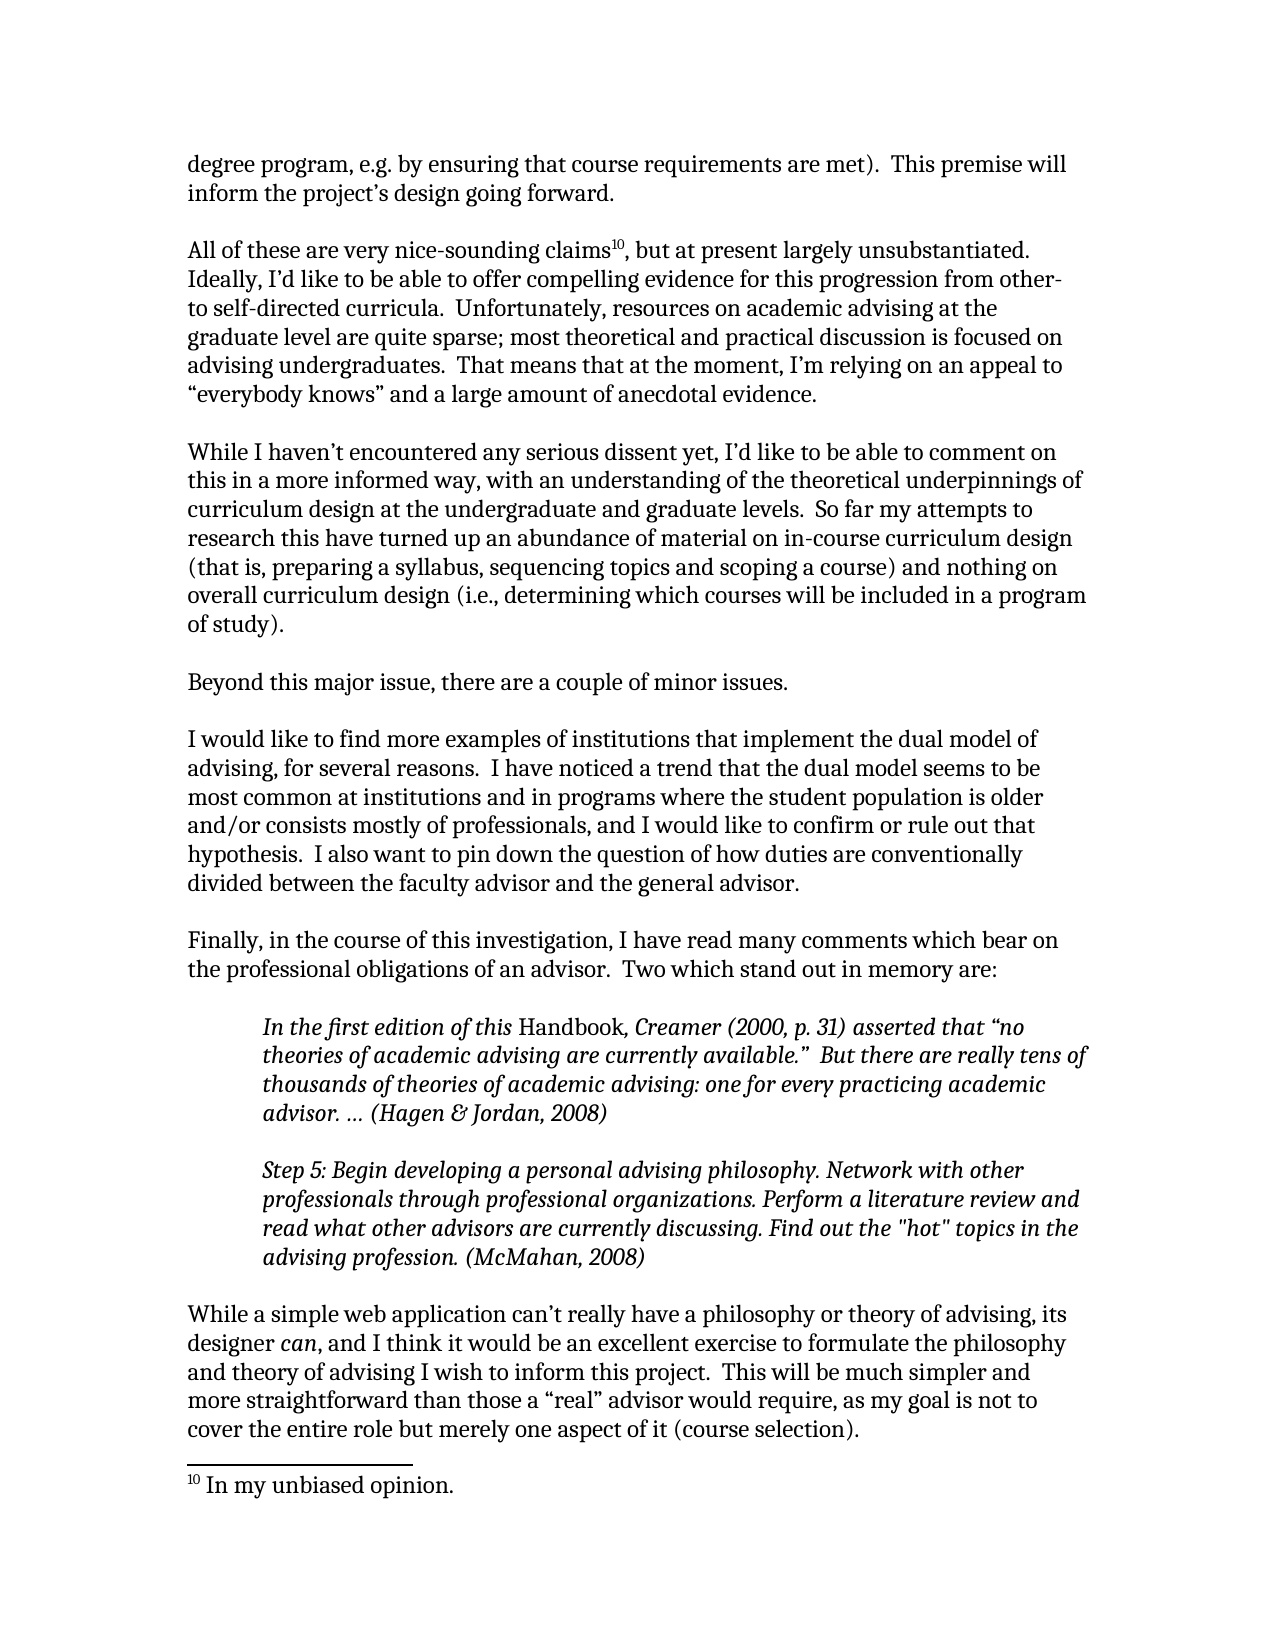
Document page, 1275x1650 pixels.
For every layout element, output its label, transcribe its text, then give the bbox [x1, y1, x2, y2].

text All of these are very nice-sounding claims, but at present largely unsubstantiated. Ideally, I’d like to be able to offer compelling evidence for this progression from other- to self-directed curricula. Unfortunately, resources on academic advising at the graduate level are quite sparse; most theoretical and practical discussion is focused on advising undergraduates. That means that at the moment, I’m relying on an appeal to “everybody knows” and a large amount of anecdotal evidence. [187, 236, 1087, 409]
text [187, 150, 1087, 207]
text While a simple web application can’t really have a philosophy or theory of advising, its designer can, and I think it would be an excellent exercise to formulate the philosophy and theory of advising I wish to inform this project. This will be much simpler and more straightforward than those a “real” advisor would require, as my goal is not to cover the entire role but merely one aspect of it (course selection). [187, 1300, 1087, 1444]
text I would like to find more examples of institutions that implement the dual model of advising, for several reasons. I have noticed a trend that the dual model seems to be most common at institutions and in programs where the student population is older and/or consists mostly of professionals, and I would like to confirm or rule out that hypothesis. I also want to pin down the question of how duties are conventionally divided between the faculty advisor and the general advisor. [187, 725, 1087, 897]
text Finally, in the course of this investigation, I have read many comments which bear on the professional obligations of an advisor. Two which stand out in memory are: [187, 926, 1087, 984]
text Beyond this major issue, there are a couple of minor issues. [187, 667, 1087, 696]
text In the first edition of this Handbook, Creamer (2000, p. 31) asserted that “no theories of academic advising are currently available.” But there are really tens of thousands of theories of academic advising: one for every practicing academic advisor. … (Hagen & Jordan, 2008) [262, 1012, 1087, 1127]
text Step 5: Begin developing a personal advising philosophy. Network with other professionals through professional organizations. Perform a literature review and read what other advisors are currently discussing. Find out the "hot" topics in the advising profession. (McMahan, 2008) [262, 1156, 1087, 1271]
text While I haven’t encountered any serious dissent yet, I’d like to be able to comment on this in a more informed way, with an understanding of the theoretical underpinnings of curriculum design at the undergraduate and graduate levels. So far my attempts to research this have turned up an abundance of material on in-course curriculum design (that is, preparing a syllabus, sequencing topics and scoping a course) and nothing on overall curriculum design (i.e., determining which courses will be included in a program of study). [187, 437, 1087, 639]
